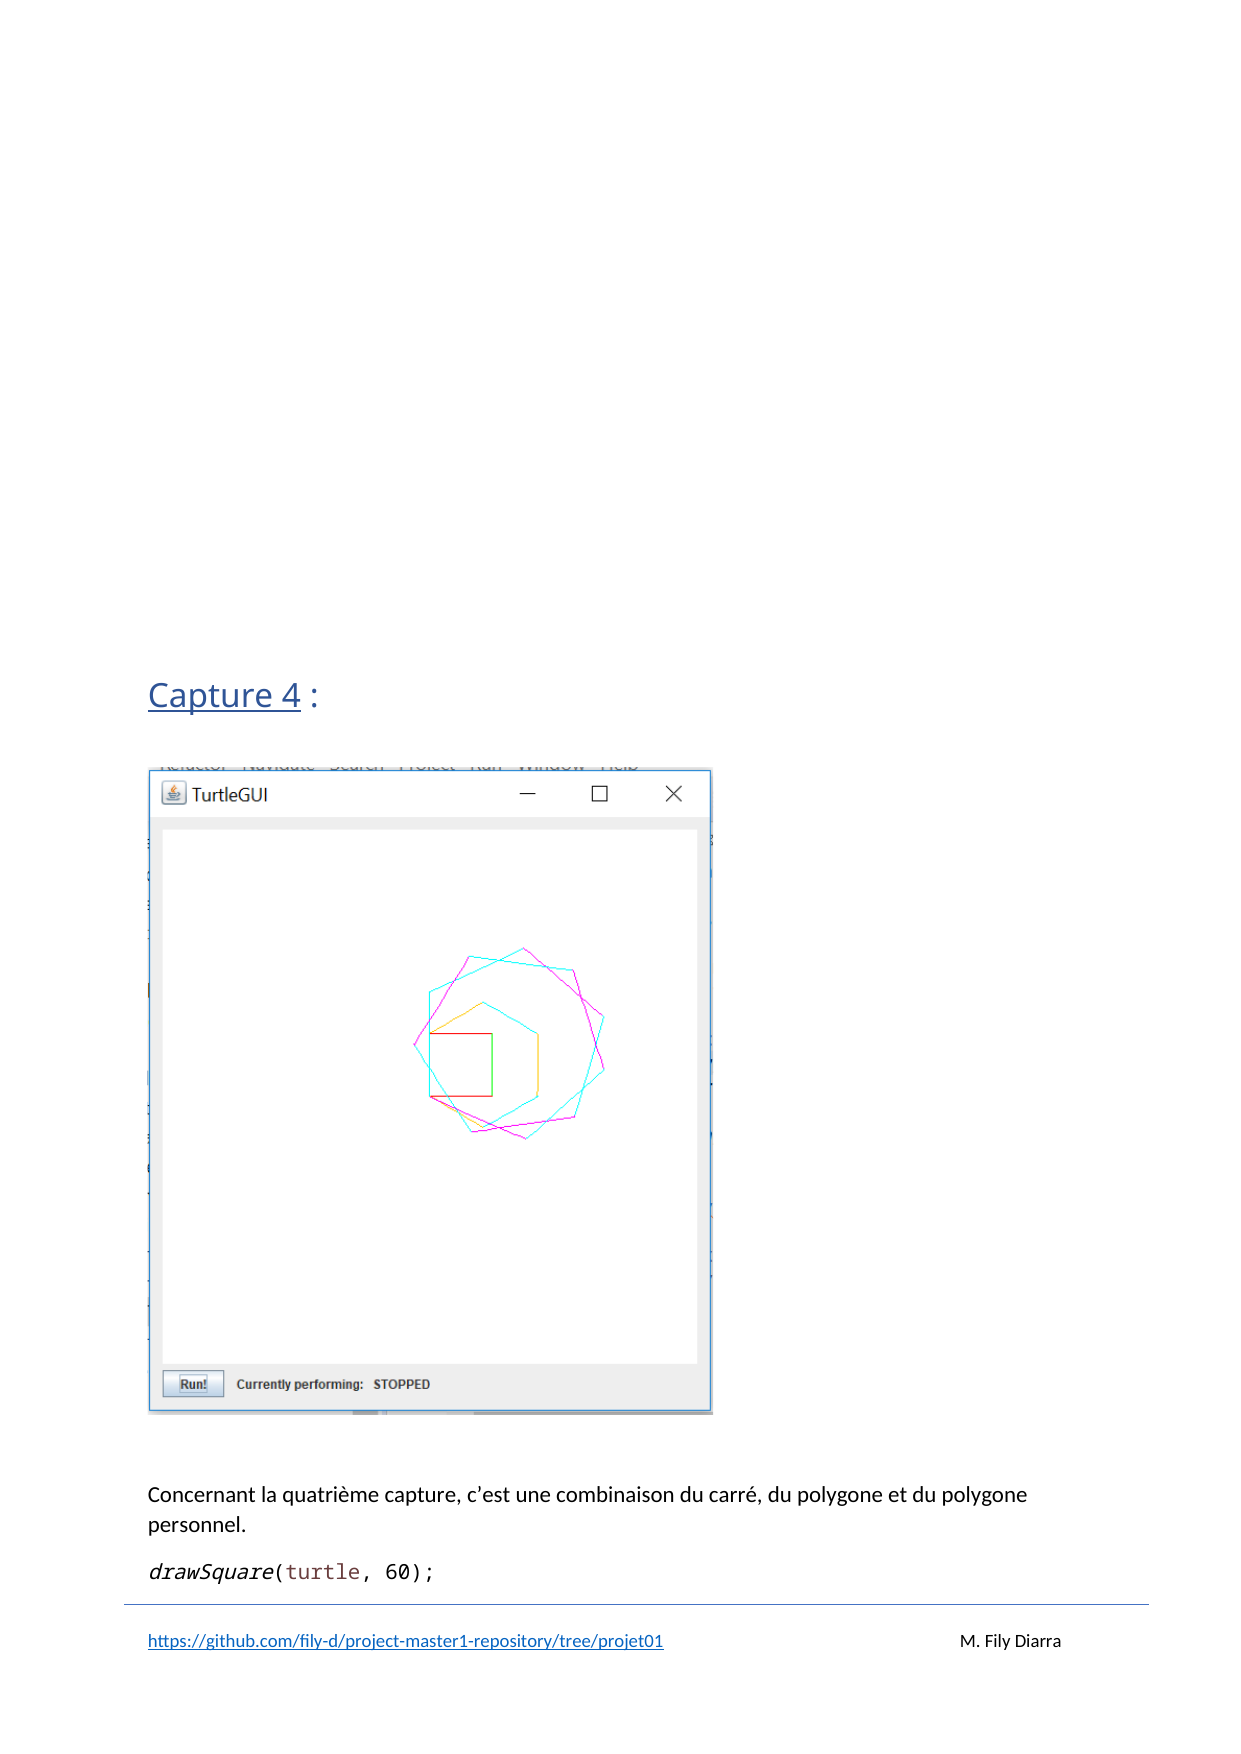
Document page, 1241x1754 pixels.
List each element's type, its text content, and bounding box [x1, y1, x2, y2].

subtitle Capture 4 : [148, 672, 1093, 717]
text Concernant la quatrième capture, c’est une combinaison du carré, du polygone et du polygone personnel. [148, 1480, 1093, 1538]
picture [147, 767, 714, 1415]
text drawSquare(turtle, 60); [148, 1557, 1093, 1586]
